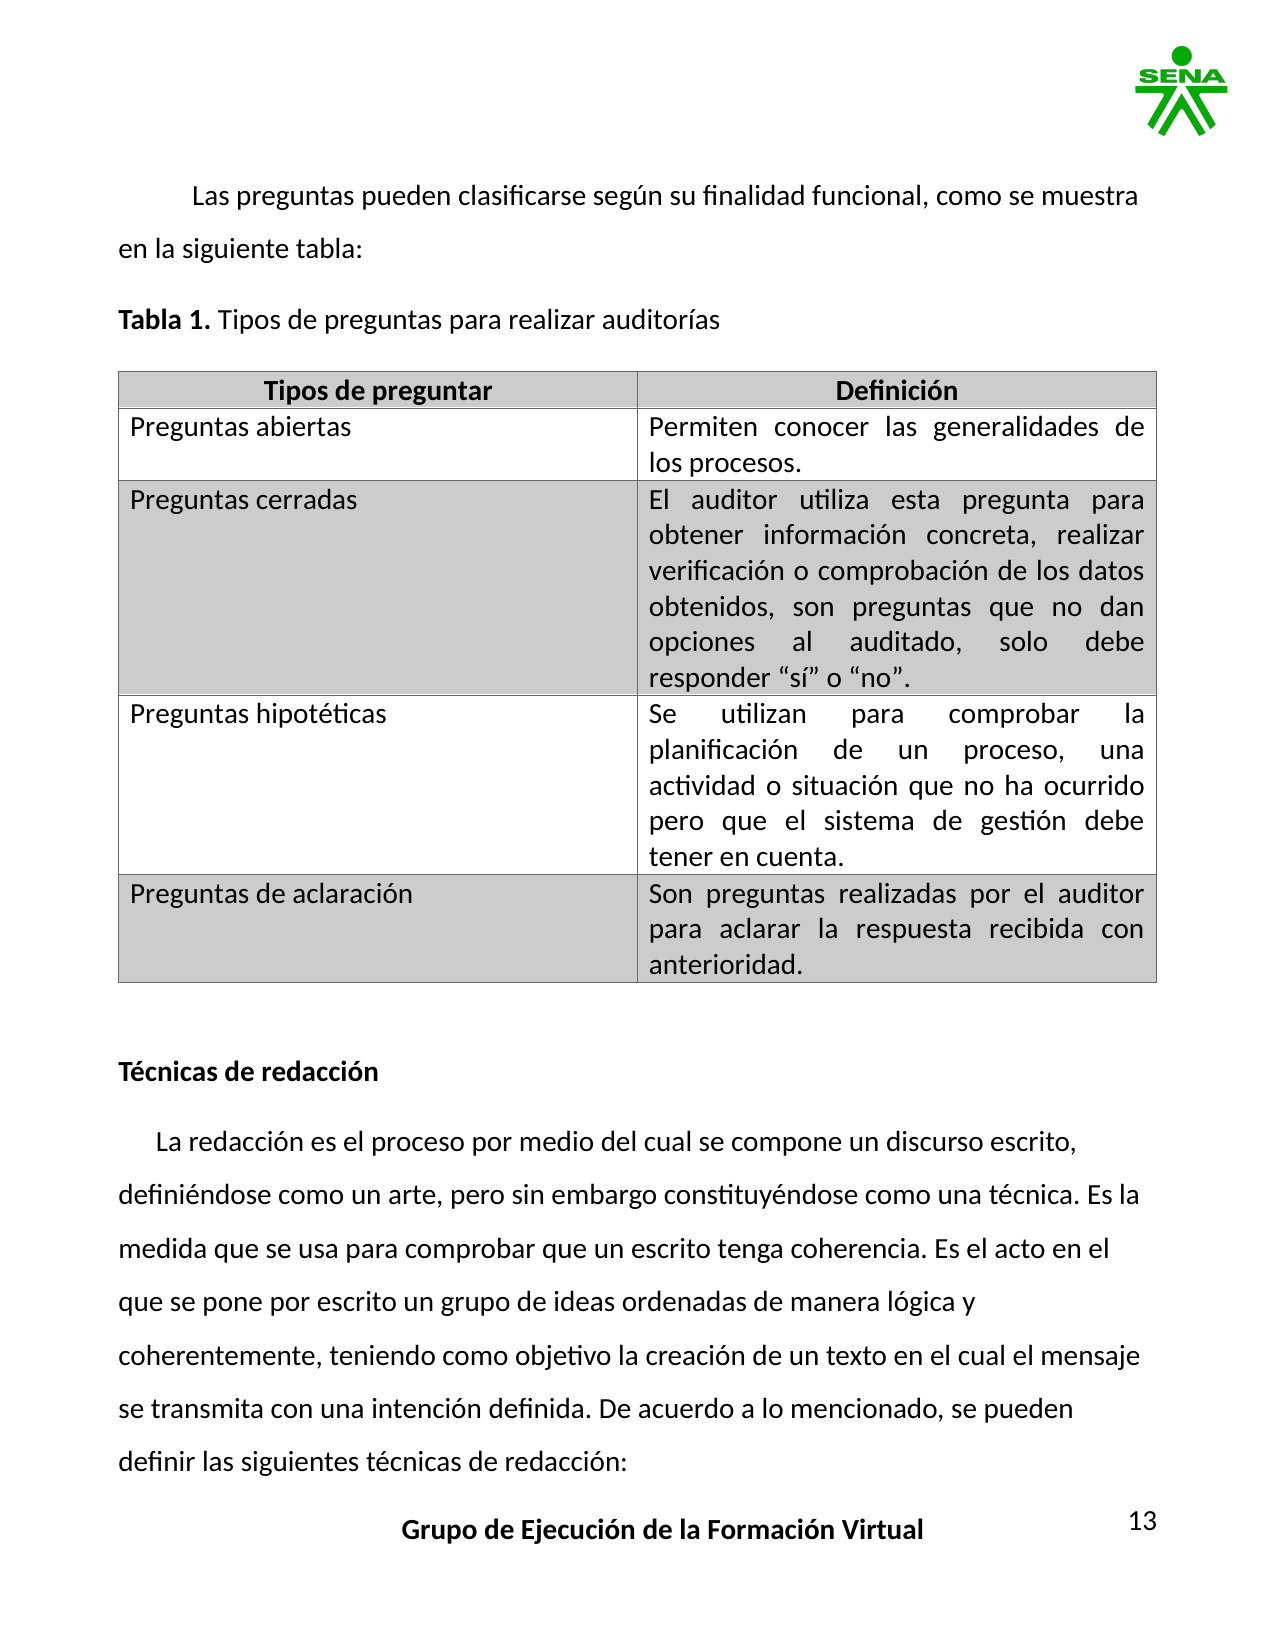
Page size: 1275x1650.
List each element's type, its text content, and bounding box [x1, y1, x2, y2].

text Las preguntas pueden clasificarse según su finalidad funcional, como se muestra en la siguiente tabla: [118, 177, 1157, 266]
text Técnicas de redacción [118, 1053, 1157, 1088]
table_cell Preguntas abiertas [119, 409, 637, 480]
table_cell El auditor utiliza esta pregunta para obtener información concreta, realizar verificación o comprobación de los datos obtenidos, son preguntas que no dan opciones al auditado, solo debe responder “sí” o “no”. [638, 481, 1156, 694]
picture [1135, 46, 1228, 136]
table_cell Se utilizan para comprobar la planificación de un proceso, una actividad o situación que no ha ocurrido pero que el sistema de gestión debe tener en cuenta. [638, 696, 1156, 874]
table_cell Permiten conocer las generalidades de los procesos. [638, 409, 1156, 480]
text La redacción es el proceso por medio del cual se compone un discurso escrito, definiéndose como un arte, pero sin embargo constituyéndose como una técnica. Es la medida que se usa para comprobar que un escrito tenga coherencia. Es el acto en el que se pone por escrito un grupo de ideas ordenadas de manera lógica y coherentemente, teniendo como objetivo la creación de un texto en el cual el mensaje se transmita con una intención definida. De acuerdo a lo mencionado, se pueden definir las siguientes técnicas de redacción: [118, 1123, 1157, 1479]
table_cell Preguntas de aclaración [119, 875, 637, 982]
table_header Tipos de preguntar [119, 372, 637, 407]
table_header Definición [638, 372, 1156, 407]
table_cell Preguntas cerradas [119, 481, 637, 694]
table_cell Preguntas hipotéticas [119, 696, 637, 874]
table_cell Son preguntas realizadas por el auditor para aclarar la respuesta recibida con anterioridad. [638, 875, 1156, 982]
text Tabla 1. Tipos de preguntas para realizar auditorías [118, 301, 1157, 336]
